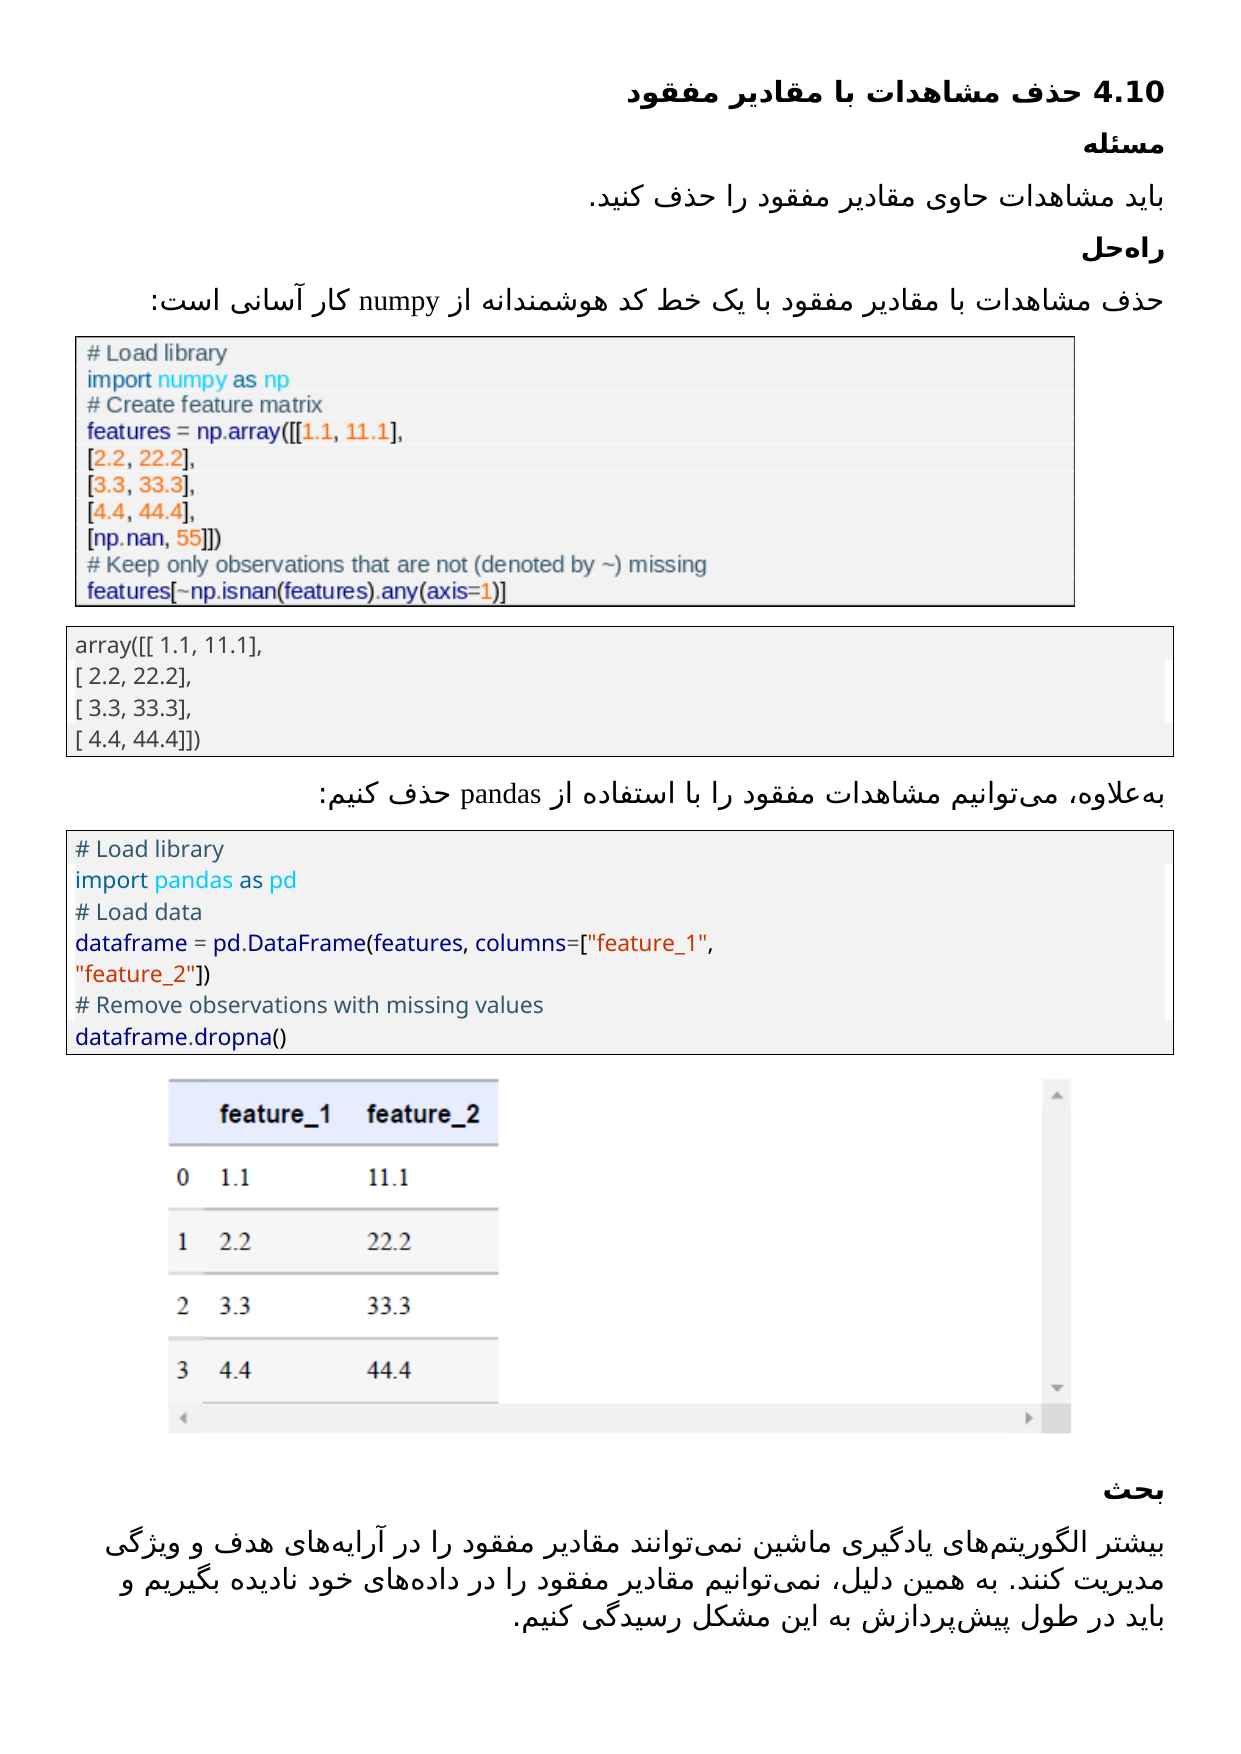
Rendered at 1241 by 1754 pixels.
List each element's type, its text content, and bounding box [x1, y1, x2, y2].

text dataframe = pd.DataFrame(features, columns=["feature_1", [75, 927, 1165, 958]
picture [128, 1073, 1112, 1454]
text مسئله [75, 128, 1165, 160]
text بیشتر الگوریتم‌های یادگیری ماشین نمی‌توانند مقادیر مفقود را در آرایه‌های هدف و ویژگی مدیریت کنند. به همین دلیل، نمی‌توانیم مقادیر مفقود را در داده‌های خود نادیده بگیریم و باید در طول پیش‌پردازش به این مشکل رسیدگی کنیم. [75, 1526, 1165, 1633]
text بحث [75, 1472, 1165, 1506]
text باید مشاهدات حاوی مقادیر مفقود را حذف کنید. [75, 179, 1165, 213]
text حذف مشاهدات با مقادیر مفقود با یک خط کد هوشمندانه‌ از numpy کار آسانی است: [75, 283, 1165, 317]
text به‌علاوه، می‌توانیم مشاهدات مفقود را با استفاده از pandas حذف کنیم: [75, 776, 1165, 810]
text dataframe.dropna() [67, 1017, 1173, 1054]
text راه‌حل [75, 232, 1165, 264]
text # Load library [67, 831, 1173, 864]
text [ 2.2, 22.2], [75, 660, 1165, 691]
text array([[ 1.1, 11.1], [67, 627, 1173, 660]
text # Load data [75, 895, 1165, 927]
text 4.10 حذف مشاهدات با مقادیر مفقود [75, 75, 1165, 109]
text [ 3.3, 33.3], [75, 691, 1165, 719]
text [ 4.4, 44.4]]) [67, 719, 1173, 756]
text import pandas as pd [75, 864, 1165, 895]
text "feature_2"]) [75, 958, 1165, 989]
text # Remove observations with missing values [75, 989, 1165, 1017]
